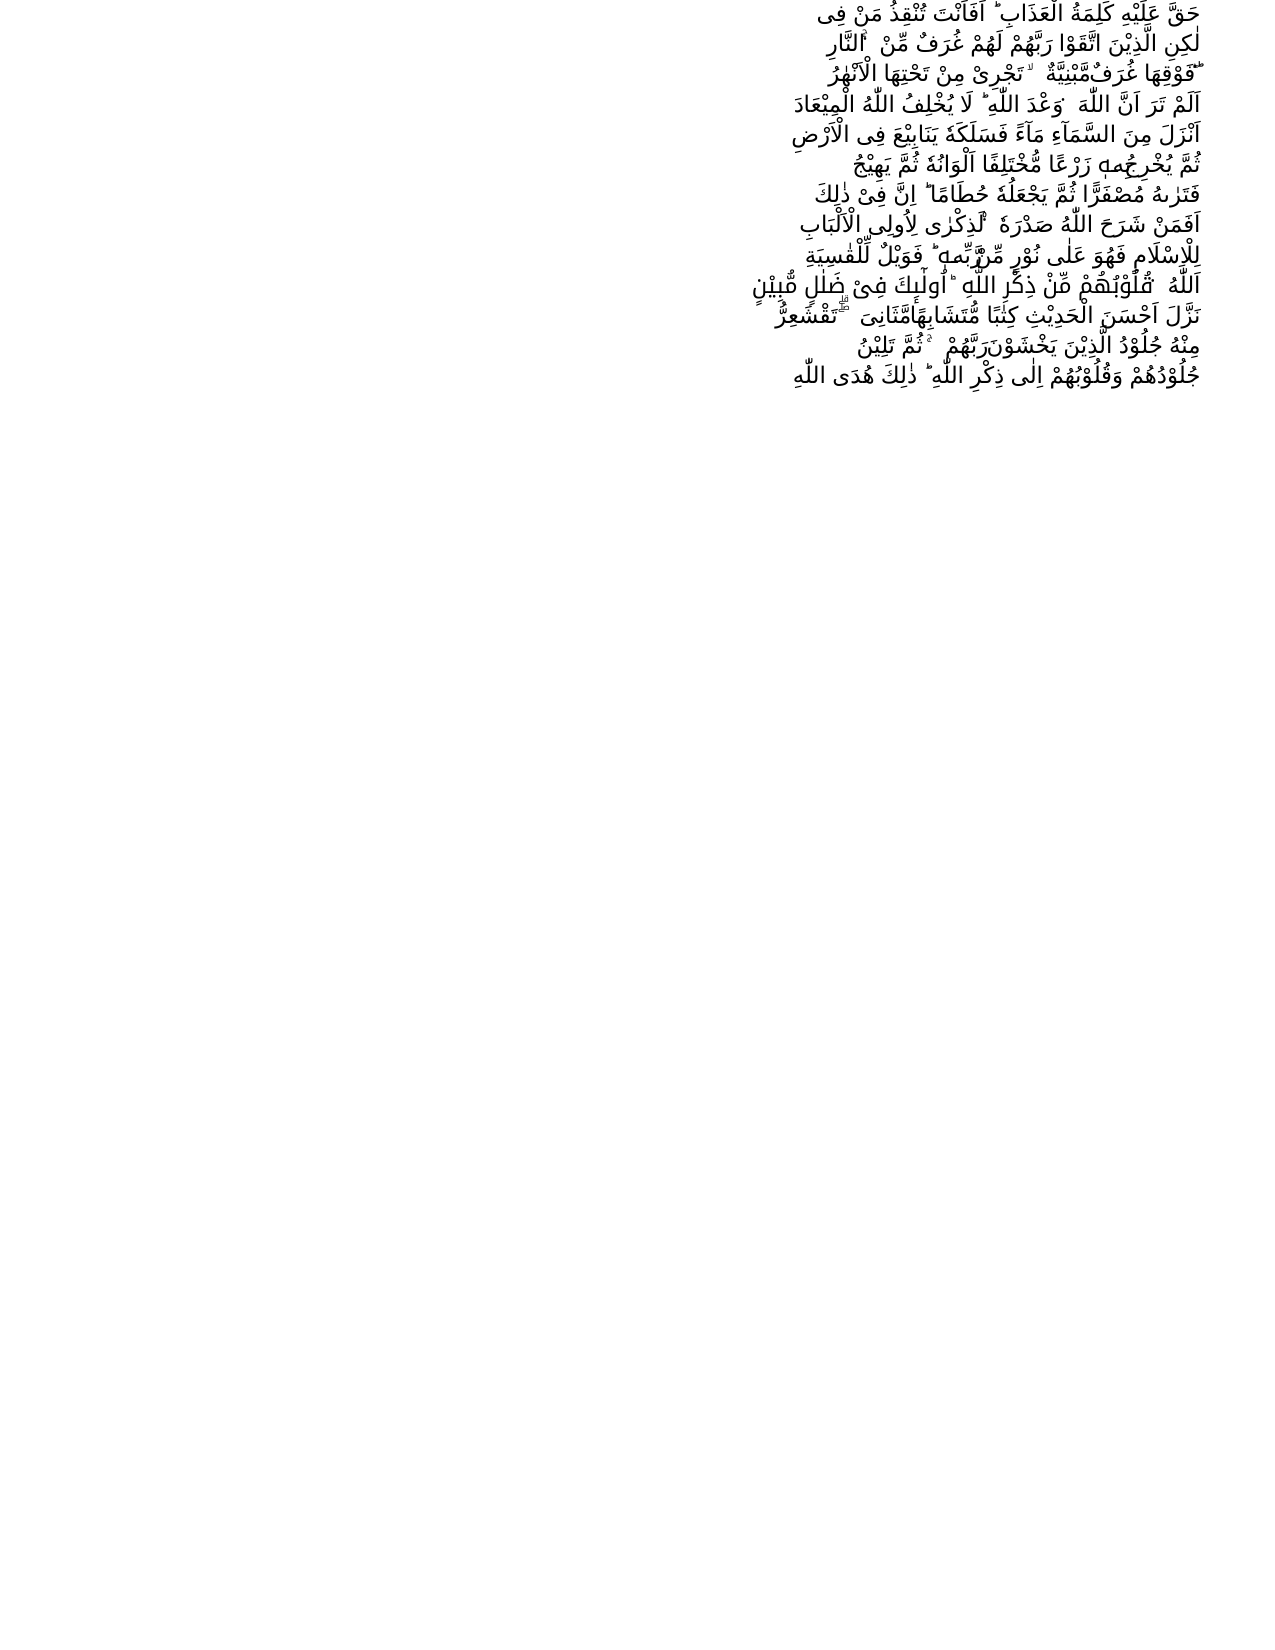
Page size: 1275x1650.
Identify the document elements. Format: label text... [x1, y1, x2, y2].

text قُلُوْبُهُمْ مِّنْ ذِكْرِ اللّٰهِ ؕ اُولٰٓىِٕكَ فِیْ ضَلٰلٍ مُّبِیْنٍ ۟ اَللّٰهُ [75, 272, 1200, 298]
text جُلُوْدُهُمْ وَقُلُوْبُهُمْ اِلٰی ذِكْرِ اللّٰهِ ؕ ذٰلِكَ هُدَی اللّٰهِ [75, 362, 1200, 389]
text فَتَرٰىهُ مُصْفَرًّا ثُمَّ یَجْعَلُهٗ حُطَامًا ؕ اِنَّ فِیْ ذٰلِكَ [75, 181, 1200, 208]
text لَذِكْرٰی لِاُولِی الْاَلْبَابِ ۟۠ اَفَمَنْ شَرَحَ اللّٰهُ صَدْرَهٗ [75, 211, 1200, 238]
text وَعْدَ اللّٰهِ ؕ لَا یُخْلِفُ اللّٰهُ الْمِیْعَادَ ۟ اَلَمْ تَرَ اَنَّ اللّٰهَ [75, 91, 1200, 117]
text مِنْهُ جُلُوْدُ الَّذِیْنَ یَخْشَوْنَ رَبَّهُمْ ۚ ثُمَّ تَلِیْنُ [75, 332, 1200, 359]
text فَوْقِهَا غُرَفٌ مَّبْنِیَّةٌ ۙ تَجْرِیْ مِنْ تَحْتِهَا الْاَنْهٰرُ ؕ۬ [75, 60, 1200, 87]
text نَزَّلَ اَحْسَنَ الْحَدِیْثِ كِتٰبًا مُّتَشَابِهًا مَّثَانِیَ ۖۗ تَقْشَعِرُّ [75, 302, 1200, 328]
text ثُمَّ یُخْرِجُ بِهٖ زَرْعًا مُّخْتَلِفًا اَلْوَانُهٗ ثُمَّ یَهِیْجُ [75, 151, 1200, 177]
text حَقَّ عَلَیْهِ كَلِمَةُ الْعَذَابِ ؕ اَفَاَنْتَ تُنْقِذُ مَنْ فِی [75, 0, 1200, 26]
text اَنْزَلَ مِنَ السَّمَآءِ مَآءً فَسَلَكَهٗ یَنَابِیْعَ فِی الْاَرْضِ [75, 121, 1200, 147]
text النَّارِ ۟ۚ لٰكِنِ الَّذِیْنَ اتَّقَوْا رَبَّهُمْ لَهُمْ غُرَفٌ مِّنْ [75, 30, 1200, 57]
text لِلْاِسْلَامِ فَهُوَ عَلٰی نُوْرٍ مِّنْ رَّبِّهٖ ؕ فَوَیْلٌ لِّلْقٰسِیَةِ [75, 242, 1200, 268]
